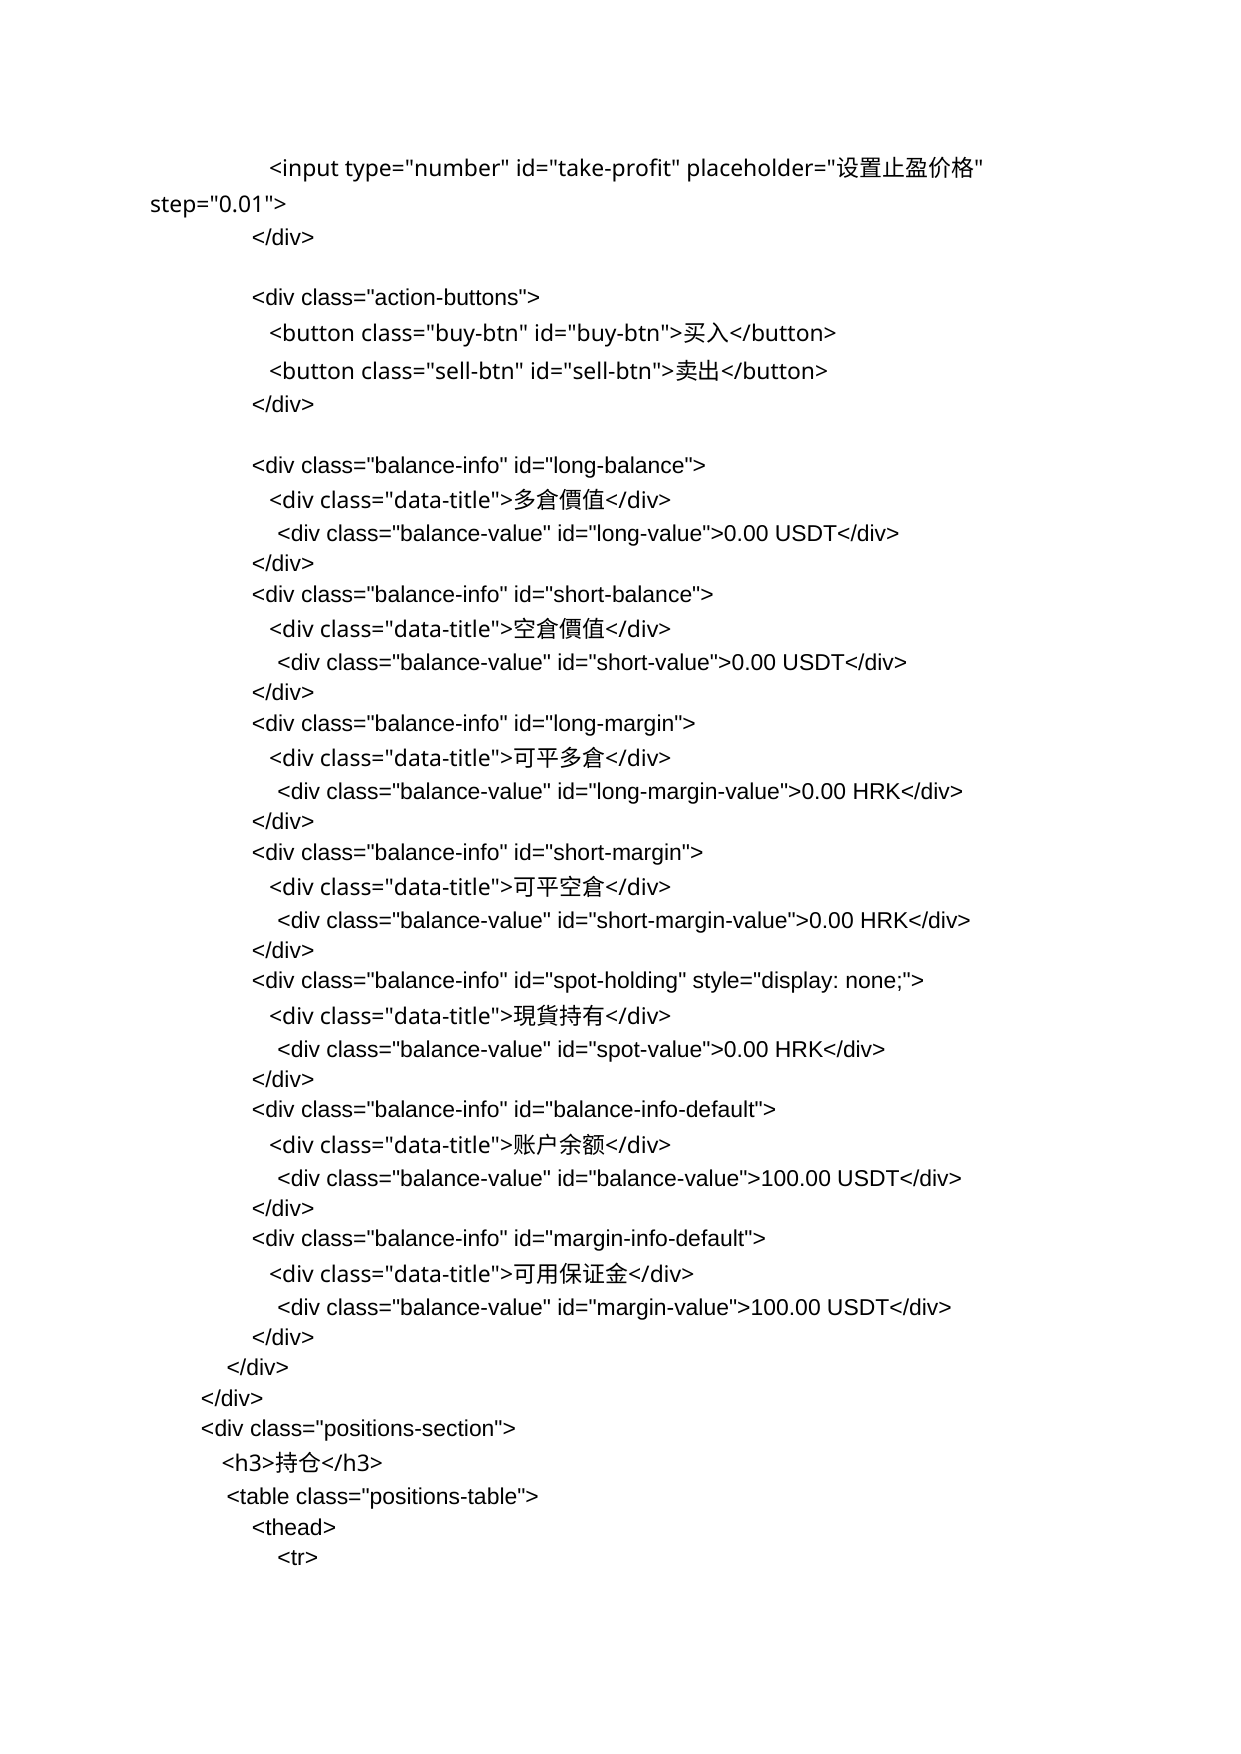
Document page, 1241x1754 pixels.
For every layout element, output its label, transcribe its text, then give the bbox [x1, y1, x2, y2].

text </div> [150, 224, 1090, 250]
text <div class="positions-section"> [150, 1415, 1090, 1441]
text </div> [150, 391, 1090, 418]
text </div> [150, 1384, 1090, 1411]
text <h3>持仓</h3> [150, 1445, 1090, 1478]
text <div class="balance-info" id="long-balance"> [150, 452, 1090, 478]
text </div> [150, 1324, 1090, 1351]
text <button class="buy-btn" id="buy-btn">买入</button> [150, 314, 1090, 348]
text <div class="balance-value" id="balance-value">100.00 USDT</div> [150, 1165, 1090, 1191]
text </div> [150, 1195, 1090, 1222]
text <div class="balance-value" id="short-value">0.00 USDT</div> [150, 649, 1090, 676]
text <div class="balance-info" id="spot-holding" style="display: none;"> [150, 967, 1090, 994]
text <div class="data-title">空倉價值</div> [150, 611, 1090, 644]
text <div class="data-title">可平空倉</div> [150, 869, 1090, 902]
text </div> [150, 1066, 1090, 1093]
text </div> [150, 550, 1090, 577]
text <div class="balance-info" id="long-margin"> [150, 709, 1090, 736]
text <div class="balance-value" id="long-value">0.00 USDT</div> [150, 520, 1090, 547]
text <div class="action-buttons"> [150, 284, 1090, 311]
text <div class="balance-info" id="short-margin"> [150, 838, 1090, 865]
text <div class="balance-info" id="margin-info-default"> [150, 1225, 1090, 1252]
text <div class="balance-value" id="long-margin-value">0.00 HRK</div> [150, 778, 1090, 804]
text <thead> [150, 1513, 1090, 1540]
text <div class="data-title">多倉價值</div> [150, 482, 1090, 515]
text <table class="positions-table"> [150, 1483, 1090, 1510]
text </div> [150, 679, 1090, 706]
text <div class="data-title">账户余额</div> [150, 1127, 1090, 1160]
text </div> [150, 808, 1090, 835]
text <div class="data-title">可用保证金</div> [150, 1256, 1090, 1289]
text <input type="number" id="take-profit" placeholder="设置止盈价格" step="0.01"> [150, 150, 1090, 219]
text <div class="balance-value" id="short-margin-value">0.00 HRK</div> [150, 907, 1090, 933]
text <div class="balance-info" id="short-balance"> [150, 581, 1090, 607]
text </div> [150, 1354, 1090, 1381]
text </div> [150, 937, 1090, 964]
text <div class="balance-value" id="spot-value">0.00 HRK</div> [150, 1036, 1090, 1062]
text <div class="balance-value" id="margin-value">100.00 USDT</div> [150, 1294, 1090, 1320]
text <button class="sell-btn" id="sell-btn">卖出</button> [150, 353, 1090, 386]
text <div class="data-title">可平多倉</div> [150, 740, 1090, 773]
text <div class="balance-info" id="balance-info-default"> [150, 1096, 1090, 1123]
text <tr> [150, 1544, 1090, 1570]
text <div class="data-title">現貨持有</div> [150, 998, 1090, 1031]
